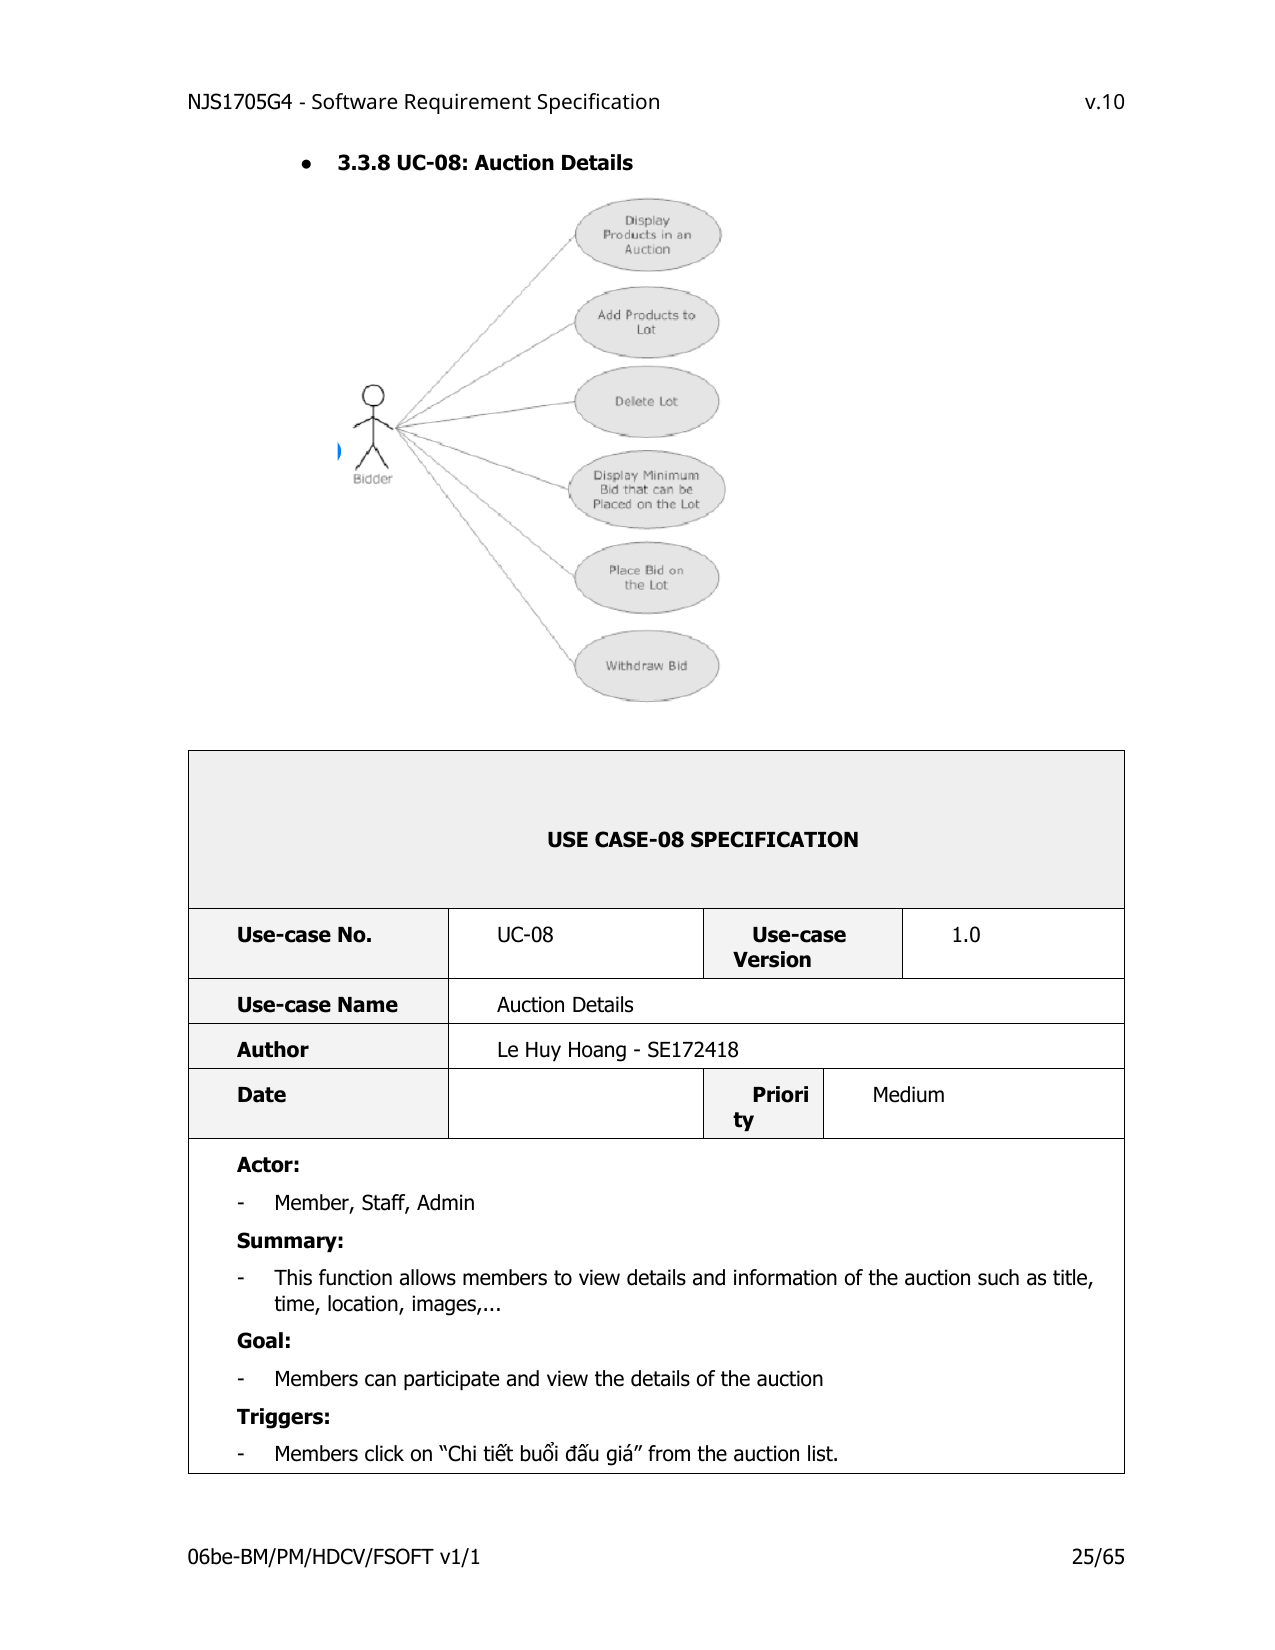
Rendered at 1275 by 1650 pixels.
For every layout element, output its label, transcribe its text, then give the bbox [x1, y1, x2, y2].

table_cell Use-case Version [704, 909, 902, 978]
table_cell Auction Details [449, 979, 1124, 1023]
table_cell 1.0 [903, 909, 1124, 978]
picture [337, 187, 729, 706]
table_cell Author [189, 1024, 448, 1068]
table_cell Use-case Name [189, 979, 448, 1023]
table_cell UC-08 [449, 909, 703, 978]
table_cell Medium [824, 1069, 1124, 1138]
subtitle 3.3.8 UC-08: Auction Details [300, 150, 1125, 175]
table_header [189, 751, 1124, 908]
table_cell Le Huy Hoang - SE172418 [449, 1024, 1124, 1068]
table_cell Date [189, 1069, 448, 1138]
table_cell [449, 1069, 703, 1138]
table_cell Use-case No. [189, 909, 448, 978]
table_cell Priority [704, 1069, 823, 1138]
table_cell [189, 1139, 1124, 1472]
